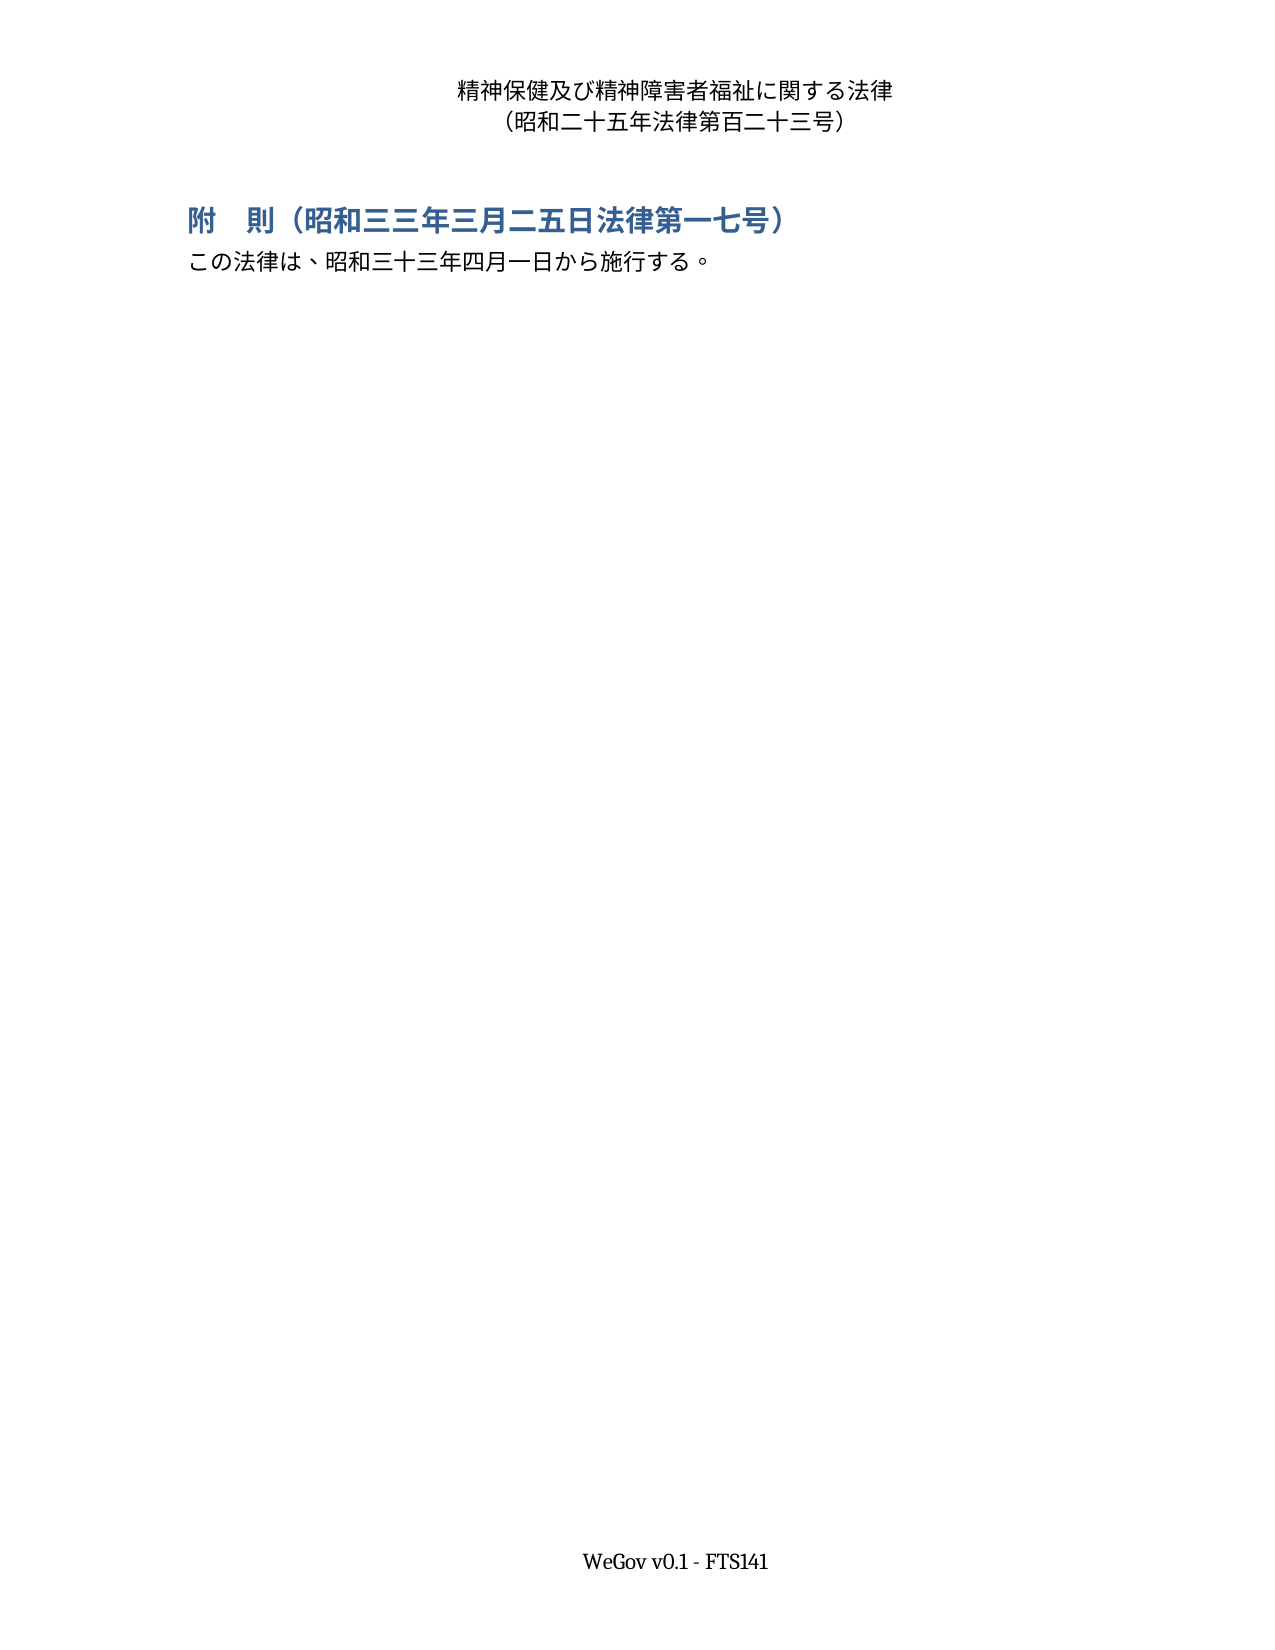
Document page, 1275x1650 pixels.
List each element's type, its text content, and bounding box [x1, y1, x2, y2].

text この法律は、昭和三十三年四月一日から施行する。 [187, 246, 1087, 277]
subtitle 附 則（昭和三三年三月二五日法律第一七号） [187, 200, 1087, 240]
